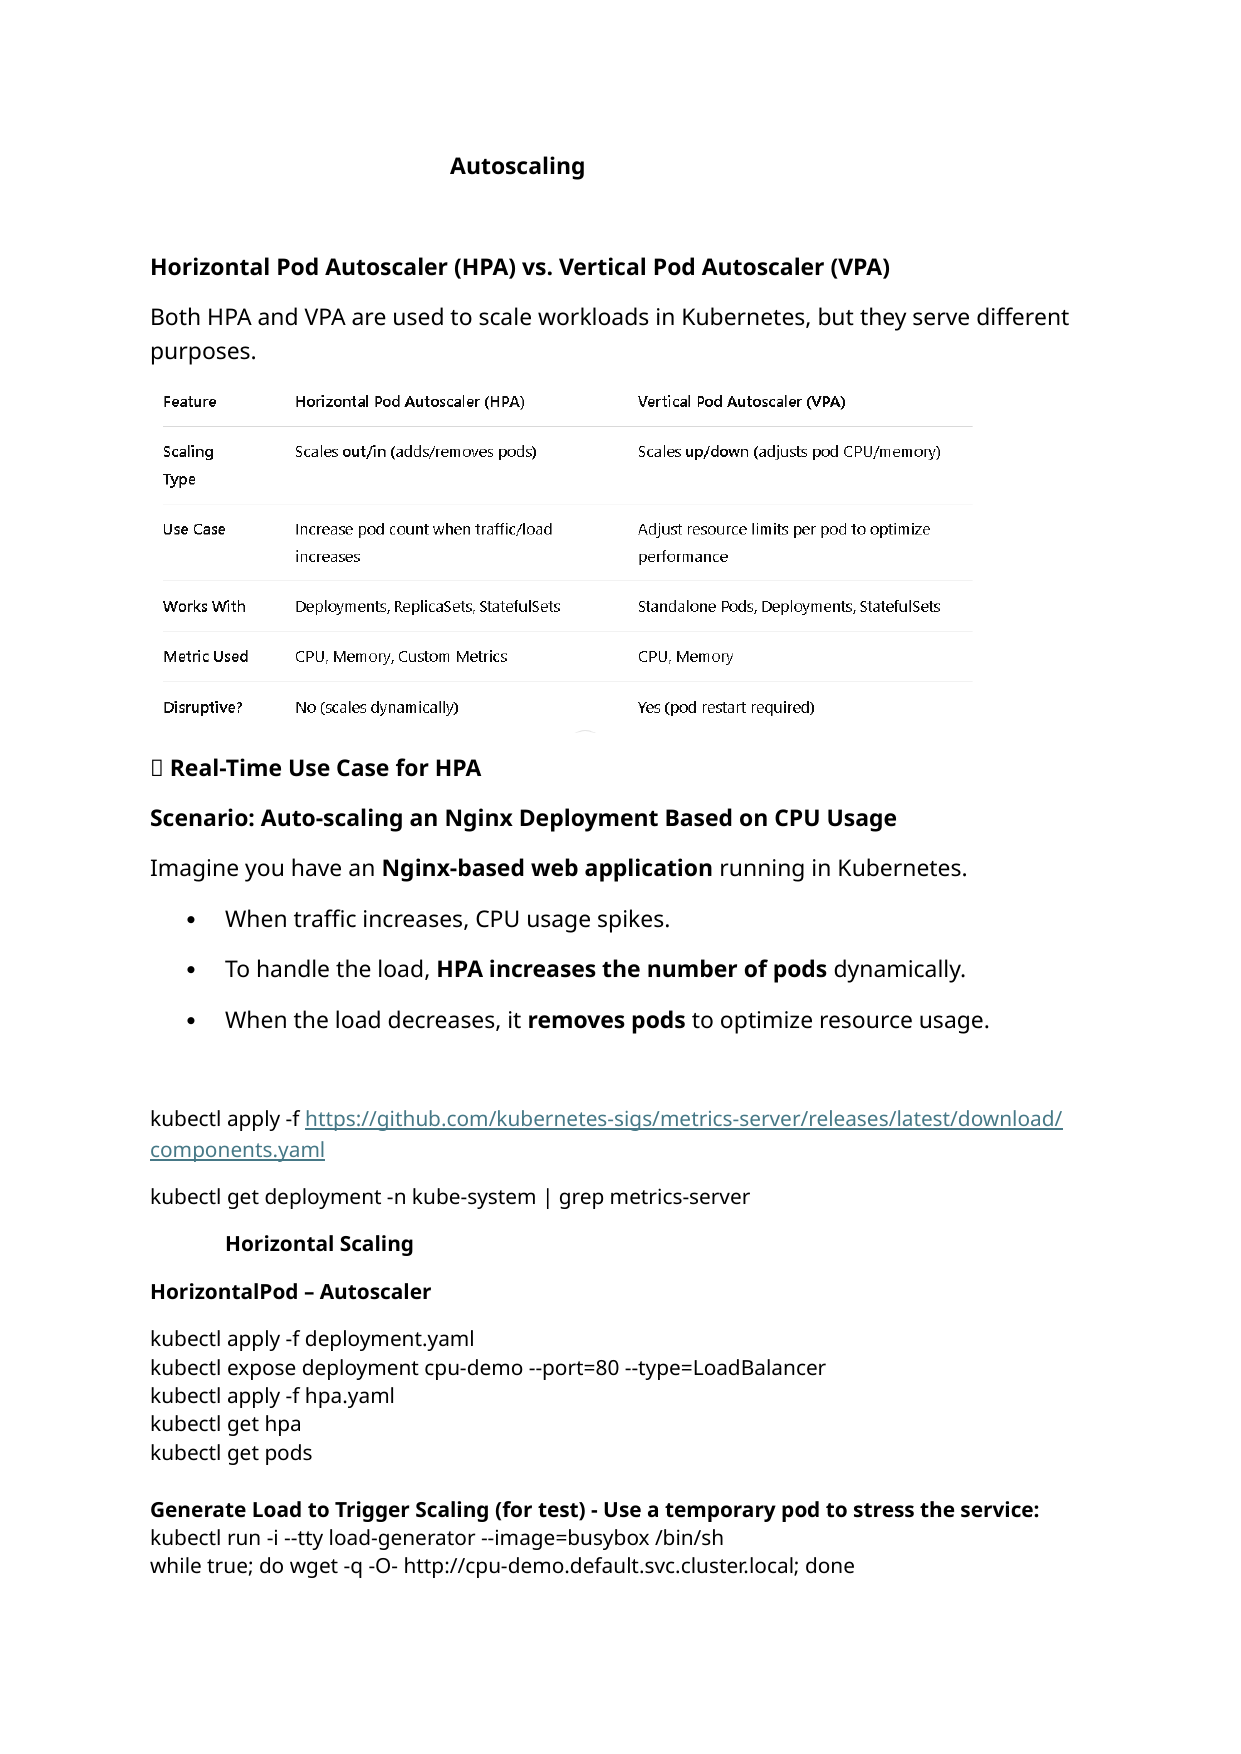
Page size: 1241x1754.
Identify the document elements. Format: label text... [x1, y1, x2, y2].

text Both HPA and VPA are used to scale workloads in Kubernetes, but they serve different purposes. [150, 301, 1090, 366]
text kubectl apply -f deployment.yaml [150, 1324, 1090, 1353]
picture [150, 385, 973, 733]
text Imagine you have an Nginx-based web application running in Kubernetes. [150, 852, 1090, 883]
text 📌 Real-Time Use Case for HPA [150, 751, 1090, 783]
text kubectl get pods [150, 1438, 1090, 1466]
text kubectl apply -f hpa.yaml [150, 1381, 1090, 1409]
text HorizontalPod – Autoscaler [150, 1277, 1090, 1305]
text Autoscaling [375, 150, 1090, 181]
text kubectl run -i --tty load-generator --image=busybox /bin/sh [150, 1523, 1090, 1552]
text kubectl get deployment -n kube-system | grep metrics-server [150, 1182, 1090, 1211]
list To handle the load, HPA increases the number of pods dynamically. [187, 953, 1090, 984]
text Scenario: Auto-scaling an Nginx Deployment Based on CPU Usage [150, 802, 1090, 833]
text while true; do wget -q -O- http://cpu-demo.default.svc.cluster.local; done [150, 1552, 1090, 1580]
text Horizontal Pod Autoscaler (HPA) vs. Vertical Pod Autoscaler (VPA) [150, 251, 1090, 282]
text kubectl apply -f https://github.com/kubernetes-sigs/metrics-server/releases/latest/download/components.yaml [150, 1104, 1090, 1163]
text Horizontal Scaling [150, 1229, 1090, 1258]
text kubectl get hpa [150, 1409, 1090, 1438]
text kubectl expose deployment cpu-demo --port=80 --type=LoadBalancer [150, 1353, 1090, 1381]
list When the load decreases, it removes pods to optimize resource usage. [187, 1003, 1090, 1035]
list When traffic increases, CPU usage spikes. [187, 903, 1090, 934]
text Generate Load to Trigger Scaling (for test) - Use a temporary pod to stress the service: [150, 1495, 1090, 1523]
